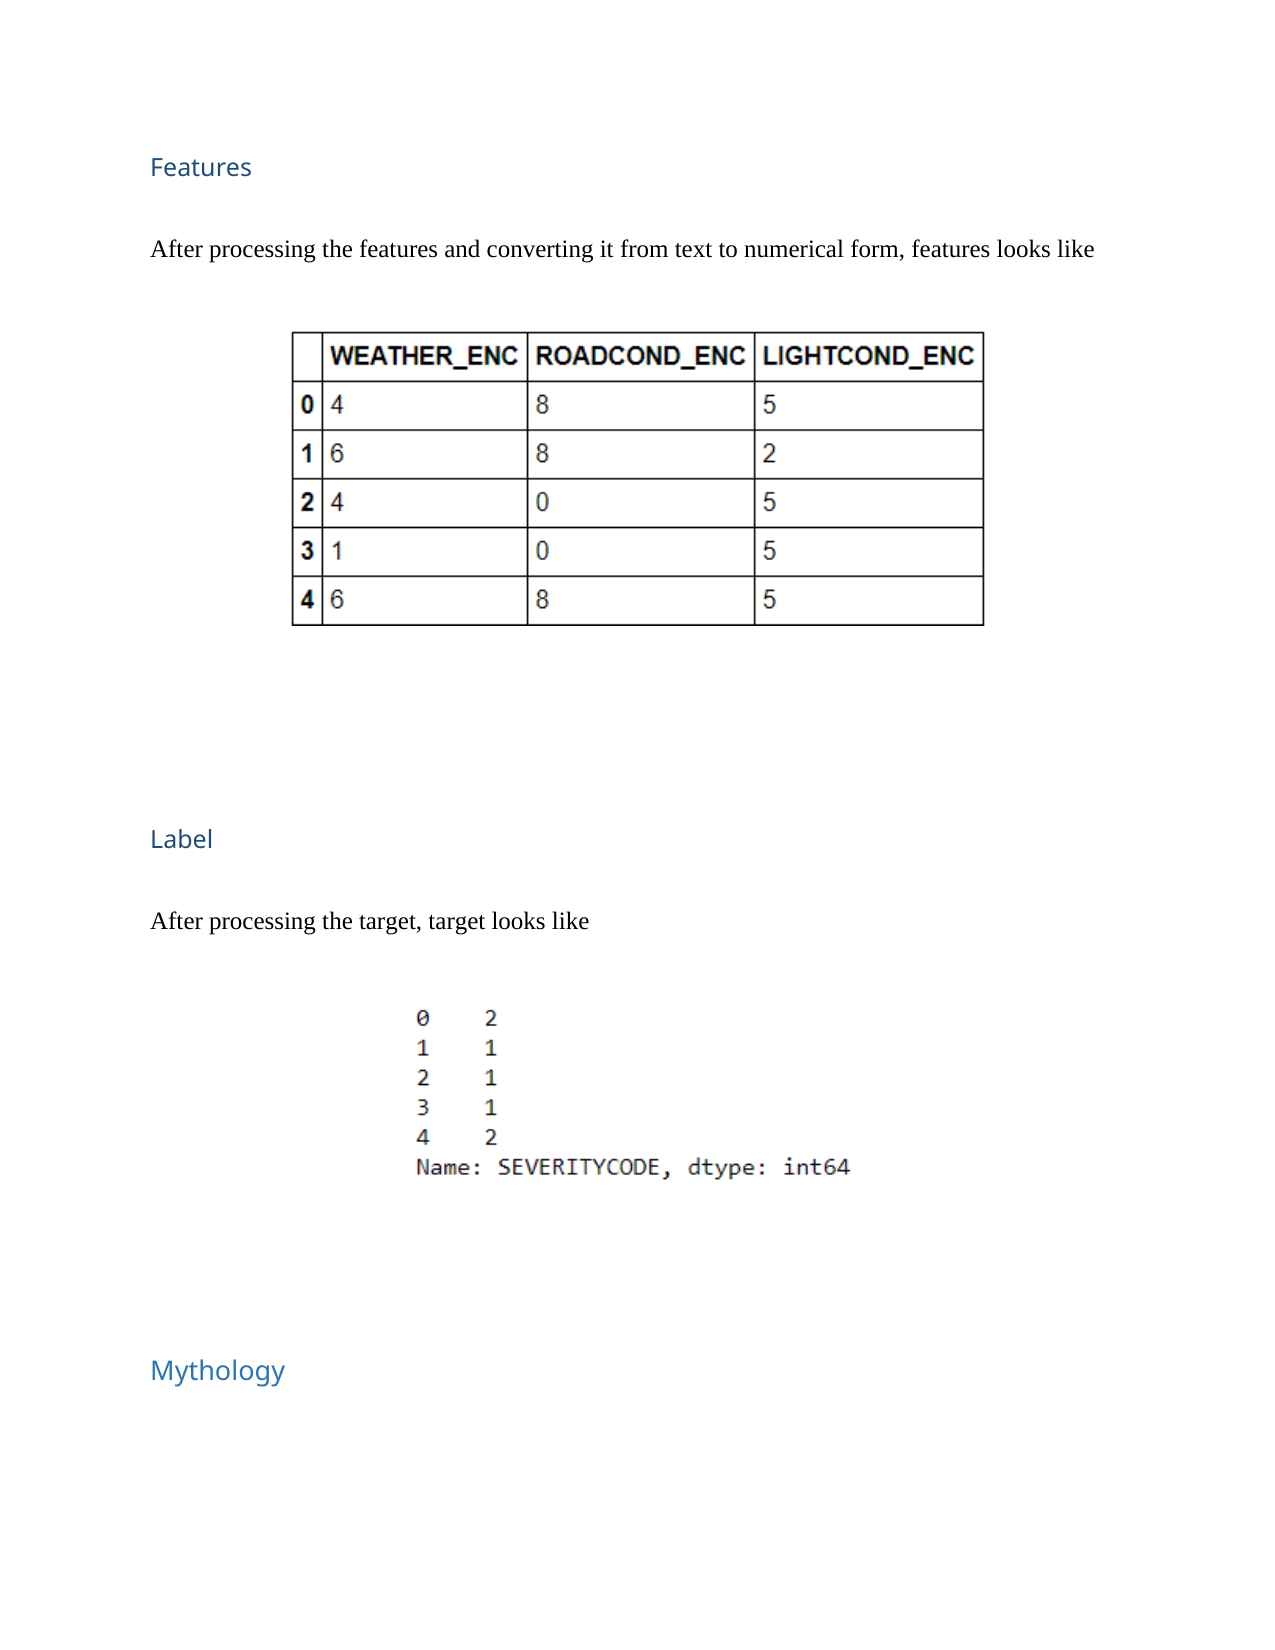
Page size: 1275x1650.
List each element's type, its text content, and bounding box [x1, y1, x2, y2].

subtitle Features [150, 150, 1125, 184]
text After processing the features and converting it from text to numerical form, features looks like [150, 234, 1125, 263]
subtitle Label [150, 821, 1125, 856]
subtitle Mythology [150, 1351, 1125, 1388]
text After processing the target, target looks like [150, 906, 1125, 935]
picture [407, 1001, 868, 1189]
picture [289, 330, 986, 626]
